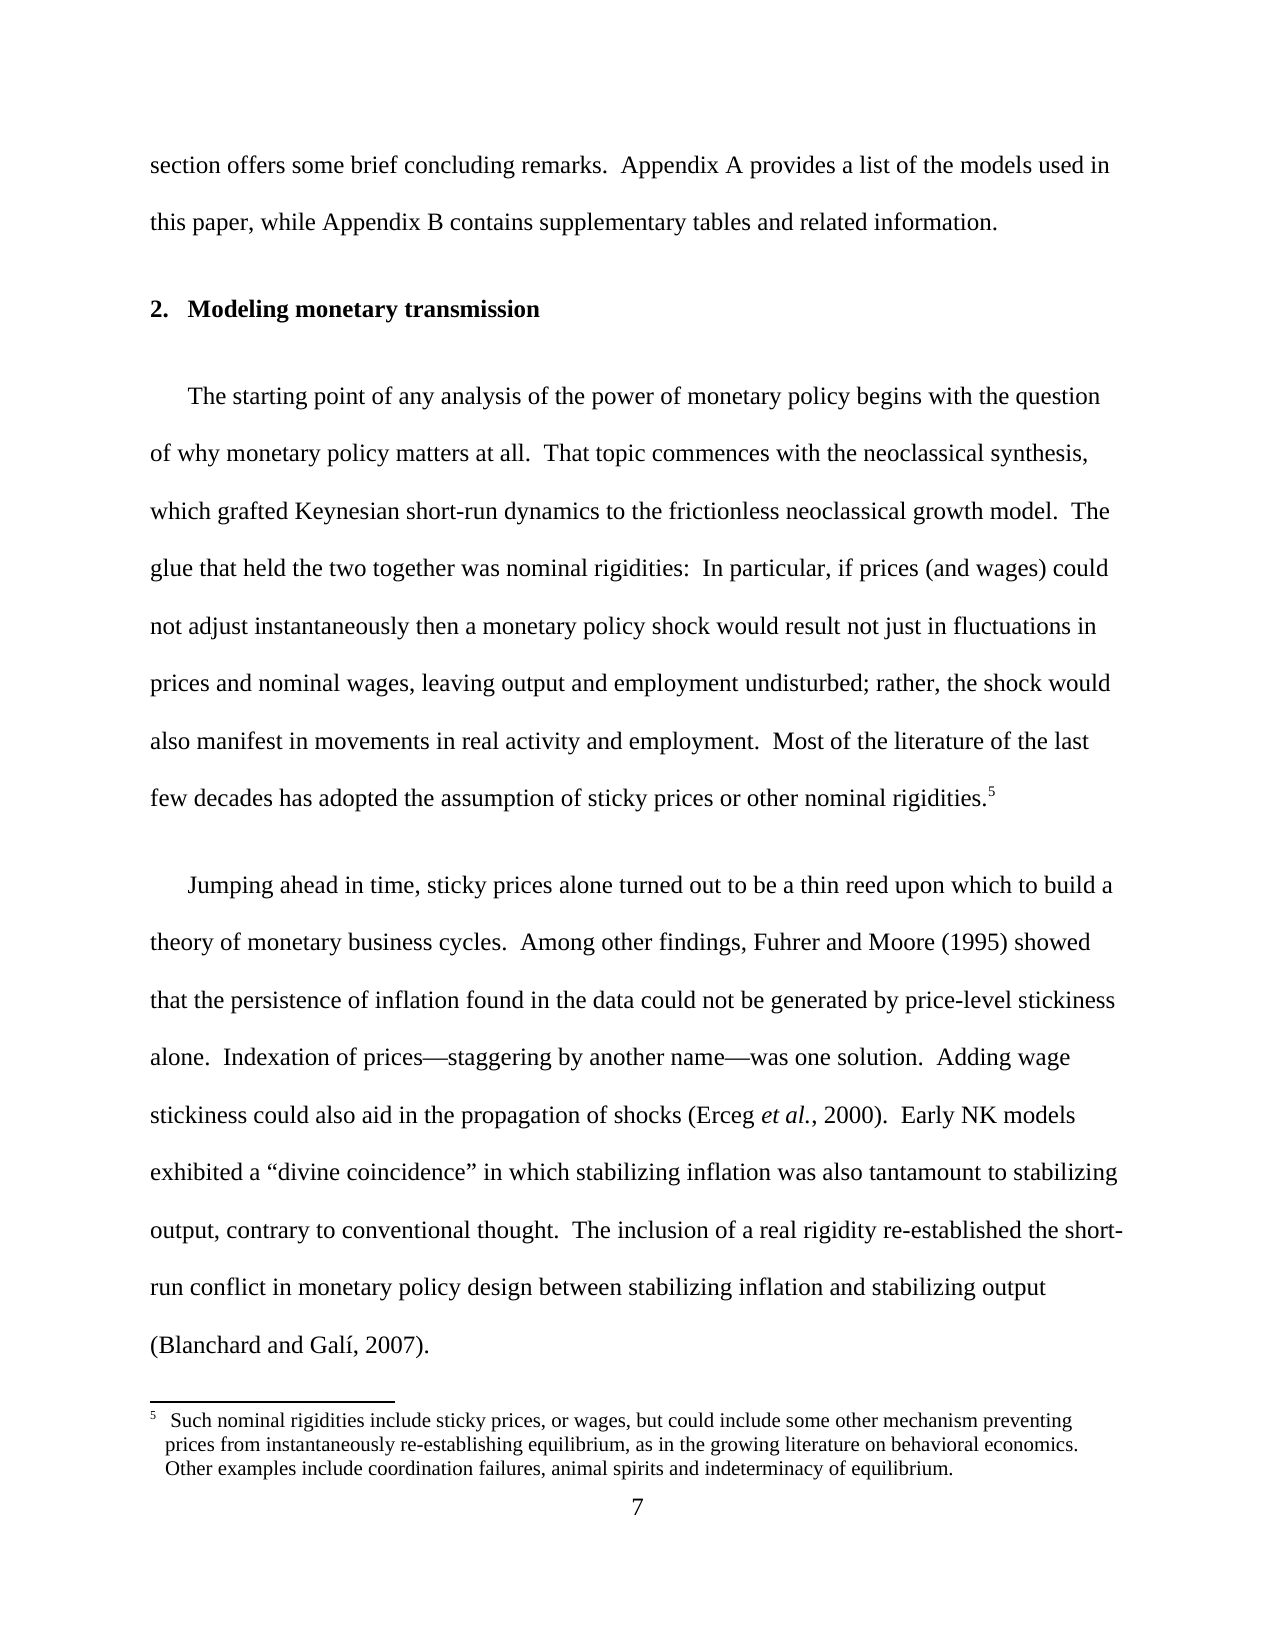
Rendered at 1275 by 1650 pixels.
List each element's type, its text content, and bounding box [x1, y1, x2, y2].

subtitle Modeling monetary transmission [150, 294, 1125, 323]
list Jumping ahead in time, sticky prices alone turned out to be a thin reed upon which to build a theory of monetary business cycles. Among other findings, Fuhrer and Moore (1995) showed that the persistence of inflation found in the data could not be generated by price-level stickiness alone. Indexation of prices—staggering by another name—was one solution. Adding wage stickiness could also aid in the propagation of shocks (Erceg et al., 2000). Early NK models exhibited a “divine coincidence” in which stabilizing inflation was also tantamount to stabilizing output, contrary to conventional thought. The inclusion of a real rigidity re-established the short-run conflict in monetary policy design between stabilizing inflation and stabilizing output (Blanchard and Galí, 2007). [150, 870, 1125, 1359]
list The starting point of any analysis of the power of monetary policy begins with the question of why monetary policy matters at all. That topic commences with the neoclassical synthesis, which grafted Keynesian short-run dynamics to the frictionless neoclassical growth model. The glue that held the two together was nominal rigidities: In particular, if prices (and wages) could not adjust instantaneously then a monetary policy shock would result not just in fluctuations in prices and nominal wages, leaving output and employment undisturbed; rather, the shock would also manifest in movements in real activity and employment. Most of the literature of the last few decades has adopted the assumption of sticky prices or other nominal rigidities. [150, 381, 1125, 812]
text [150, 150, 1125, 236]
